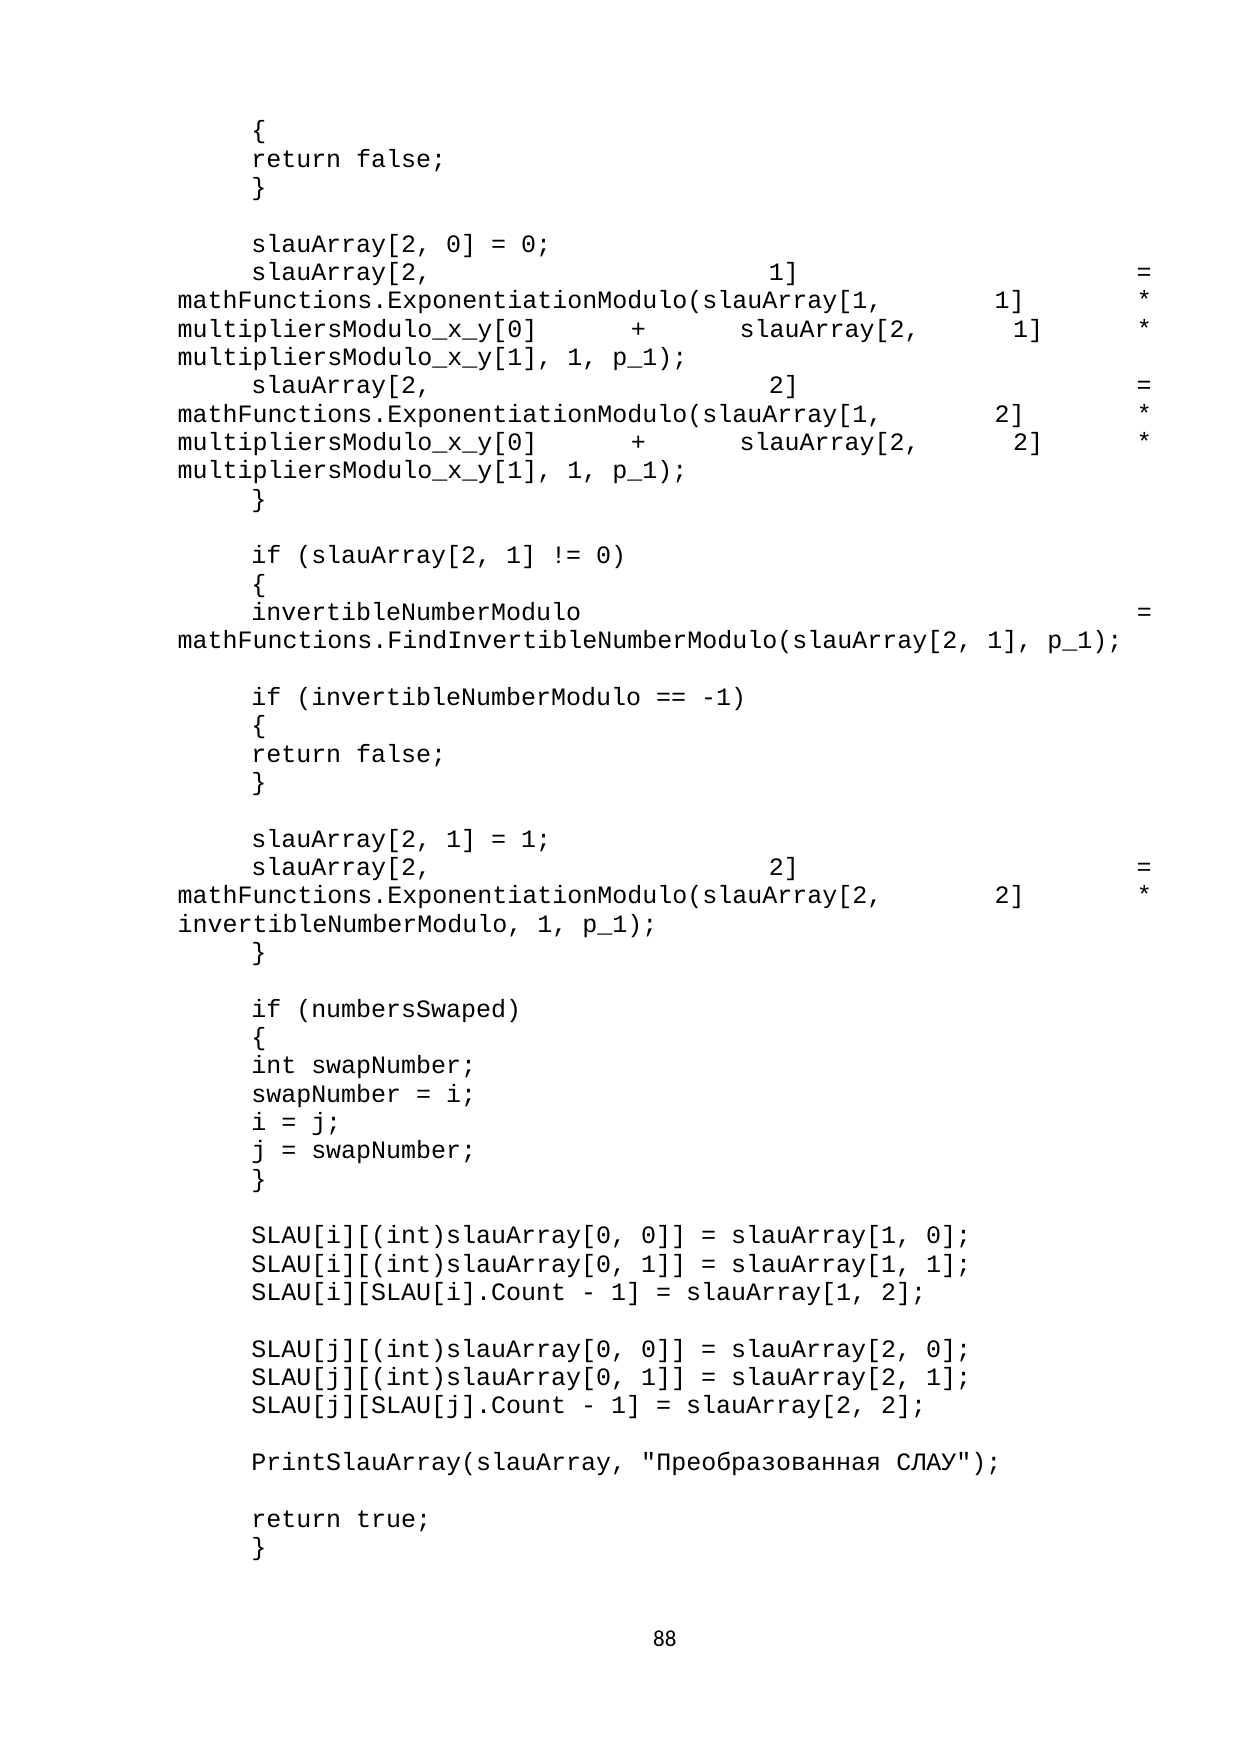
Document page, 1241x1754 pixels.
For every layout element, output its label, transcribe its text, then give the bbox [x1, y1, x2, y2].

text { [177, 118, 1152, 146]
text } [177, 1535, 1152, 1563]
text if (slauArray[2, 1] != 0) [177, 543, 1152, 571]
text { [177, 571, 1152, 600]
text SLAU[j][SLAU[j].Count - 1] = slauArray[2, 2]; [177, 1393, 1152, 1421]
text PrintSlauArray(slauArray, "Преобразованная СЛАУ"); [177, 1450, 1152, 1478]
text if (invertibleNumberModulo == -1) [177, 685, 1152, 713]
text slauArray[2, 2] = mathFunctions.ExponentiationModulo(slauArray[2, 2] * invertibleNumberModulo, 1, p_1); [177, 855, 1152, 940]
text slauArray[2, 1] = mathFunctions.ExponentiationModulo(slauArray[1, 1] * multipliersModulo_x_y[0] + slauArray[2, 1] * multipliersModulo_x_y[1], 1, p_1); [177, 260, 1152, 373]
text SLAU[i][SLAU[i].Count - 1] = slauArray[1, 2]; [177, 1280, 1152, 1308]
text slauArray[2, 1] = 1; [177, 826, 1152, 855]
text SLAU[i][(int)slauArray[0, 0]] = slauArray[1, 0]; [177, 1223, 1152, 1251]
text } [177, 175, 1152, 203]
text j = swapNumber; [177, 1138, 1152, 1166]
text } [177, 770, 1152, 798]
text if (numbersSwaped) [177, 996, 1152, 1025]
text return false; [177, 741, 1152, 770]
text int swapNumber; [177, 1053, 1152, 1081]
text swapNumber = i; [177, 1081, 1152, 1110]
text SLAU[j][(int)slauArray[0, 0]] = slauArray[2, 0]; [177, 1336, 1152, 1365]
text } [177, 940, 1152, 968]
text slauArray[2, 0] = 0; [177, 231, 1152, 260]
text } [177, 486, 1152, 515]
text SLAU[i][(int)slauArray[0, 1]] = slauArray[1, 1]; [177, 1251, 1152, 1280]
text { [177, 1025, 1152, 1053]
text i = j; [177, 1110, 1152, 1138]
text return true; [177, 1506, 1152, 1535]
text invertibleNumberModulo = mathFunctions.FindInvertibleNumberModulo(slauArray[2, 1], p_1); [177, 600, 1152, 656]
text SLAU[j][(int)slauArray[0, 1]] = slauArray[2, 1]; [177, 1365, 1152, 1393]
text { [177, 713, 1152, 741]
text slauArray[2, 2] = mathFunctions.ExponentiationModulo(slauArray[1, 2] * multipliersModulo_x_y[0] + slauArray[2, 2] * multipliersModulo_x_y[1], 1, p_1); [177, 373, 1152, 486]
text return false; [177, 146, 1152, 175]
text } [177, 1166, 1152, 1195]
